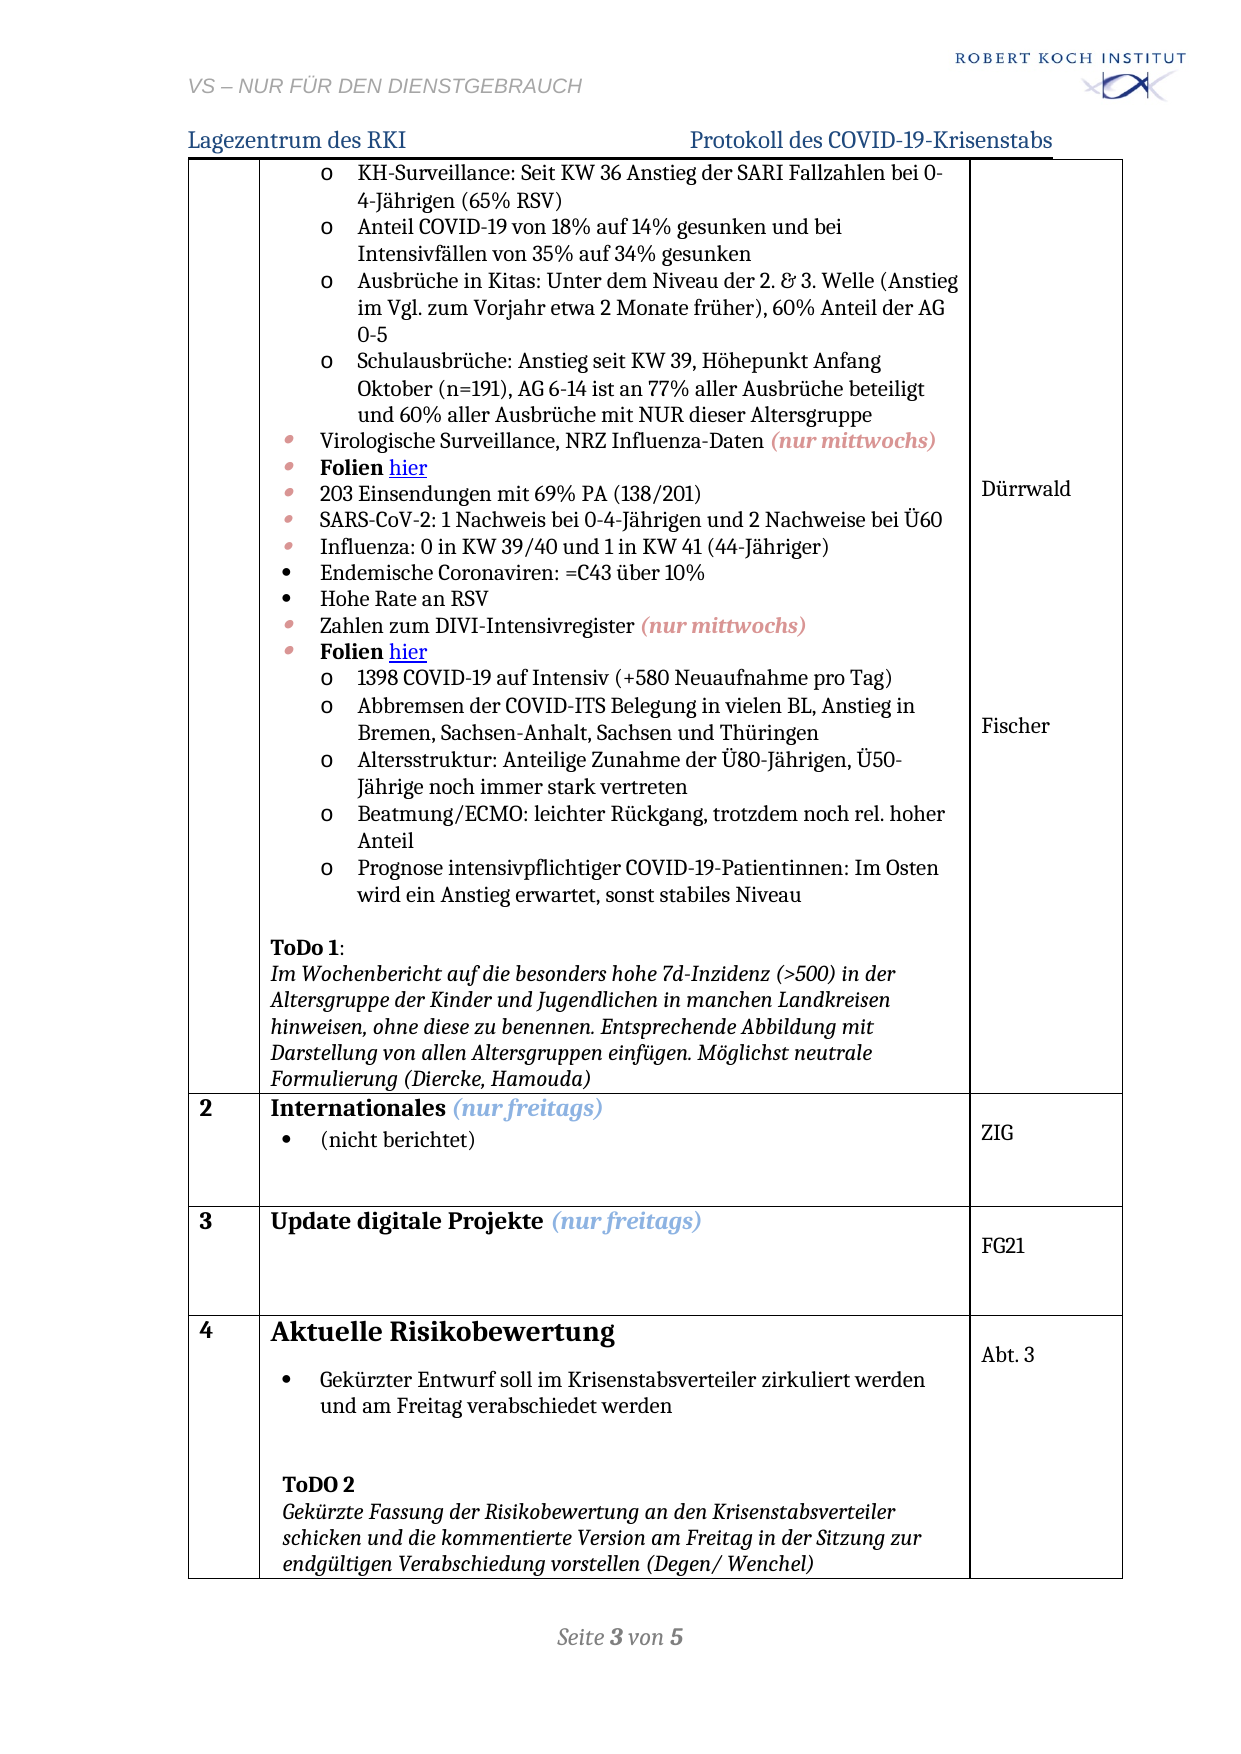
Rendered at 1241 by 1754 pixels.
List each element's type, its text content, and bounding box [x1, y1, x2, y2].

table_cell Aktuelle Risikobewertung Gekürzter Entwurf soll im Krisenstabsverteiler zirkuliert werden und am Freitag verabschiedet werden ToDO 2 Gekürzte Fassung der Risikobewertung an den Krisenstabsverteiler schicken und die kommentierte Version am Freitag in der Sitzung zur endgültigen Verabschiedung vorstellen (Degen/ Wenchel) [260, 1316, 969, 1577]
table_cell 1 [189, 160, 259, 1093]
table_cell Abt. 3 [971, 1316, 1122, 1577]
table_cell FG21 [971, 1207, 1122, 1314]
table_cell 4 [189, 1316, 259, 1577]
table_cell Update digitale Projekte (nur freitags) [260, 1207, 969, 1314]
table_cell 3 [189, 1207, 259, 1314]
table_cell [260, 160, 969, 1093]
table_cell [971, 160, 1122, 1093]
picture [947, 28, 1207, 105]
table_cell 2 [189, 1094, 259, 1206]
table_cell Internationales (nur freitags) (nicht berichtet) [260, 1094, 969, 1206]
table_cell ZIG [971, 1094, 1122, 1206]
